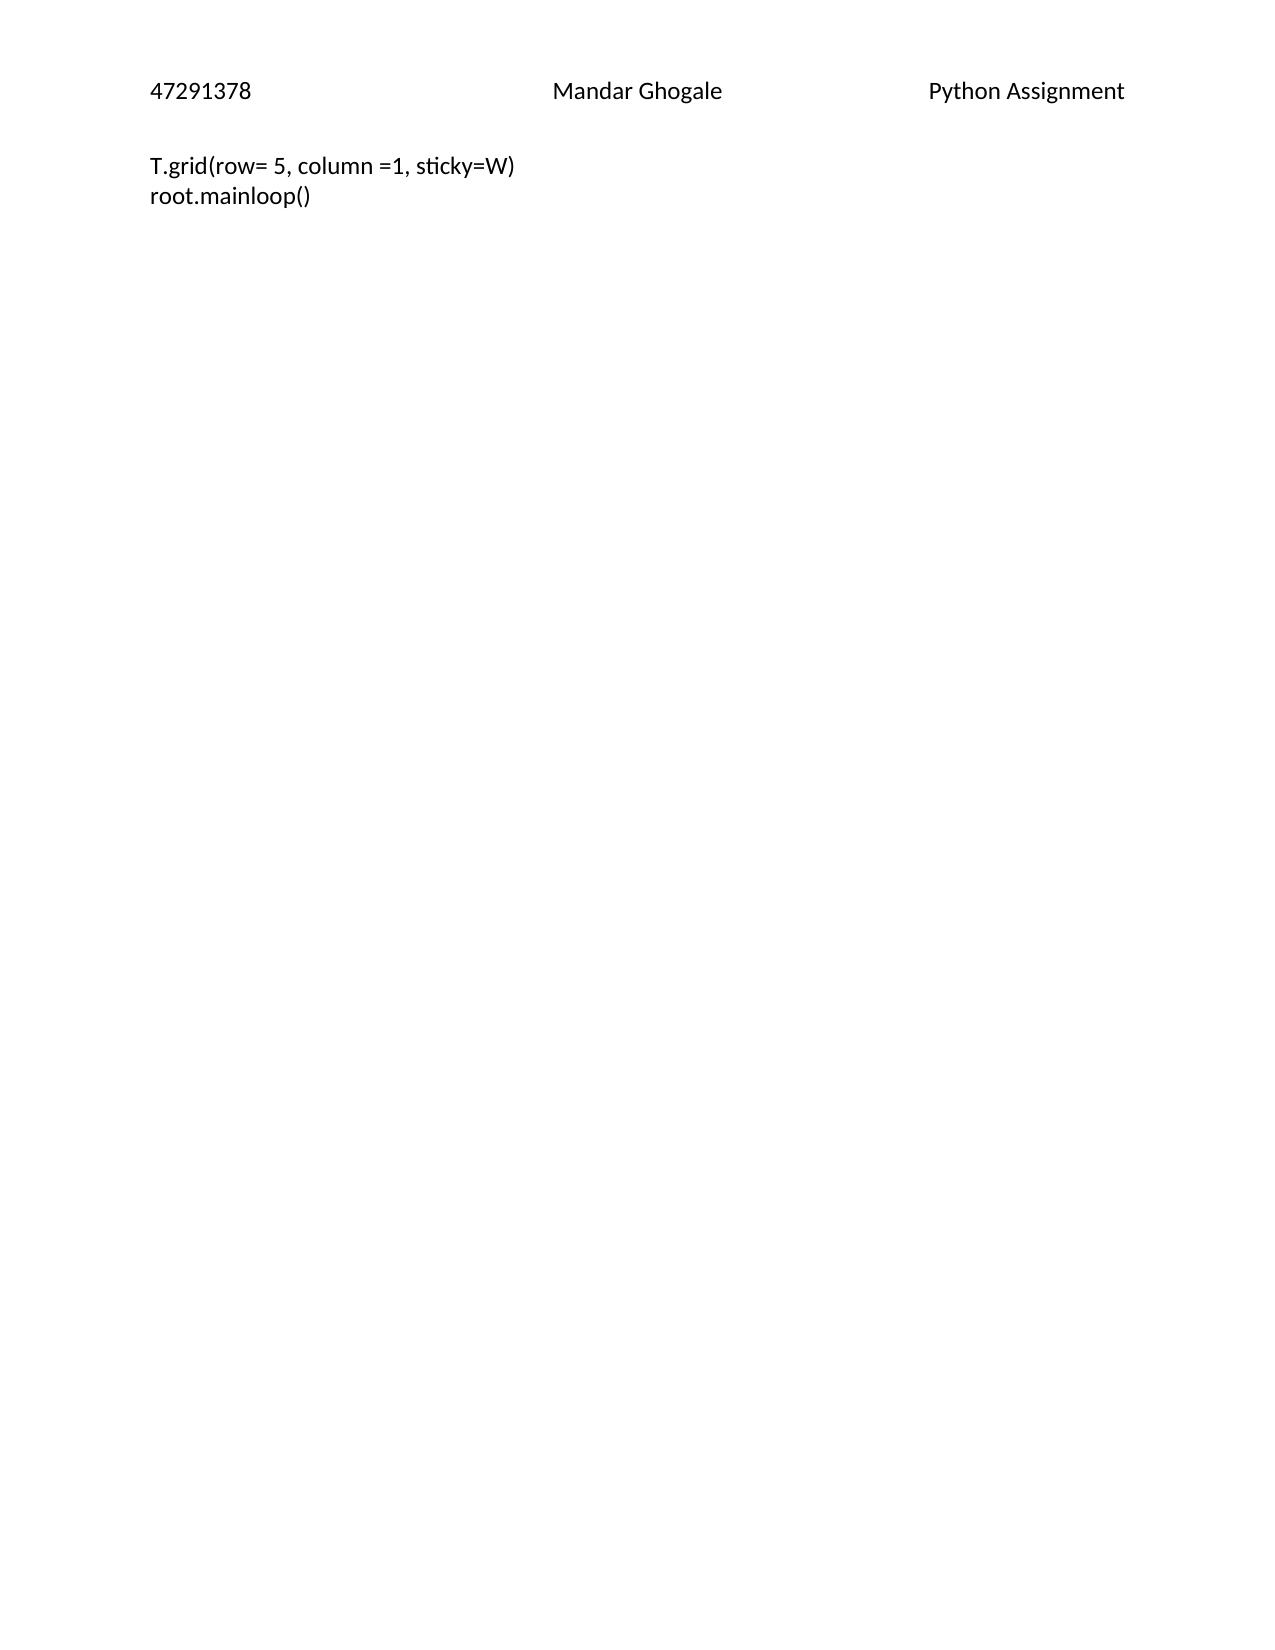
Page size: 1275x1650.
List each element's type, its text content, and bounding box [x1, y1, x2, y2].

text T.grid(row= 5, column =1, sticky=W) [150, 150, 1125, 181]
text root.mainloop() [150, 181, 1125, 211]
